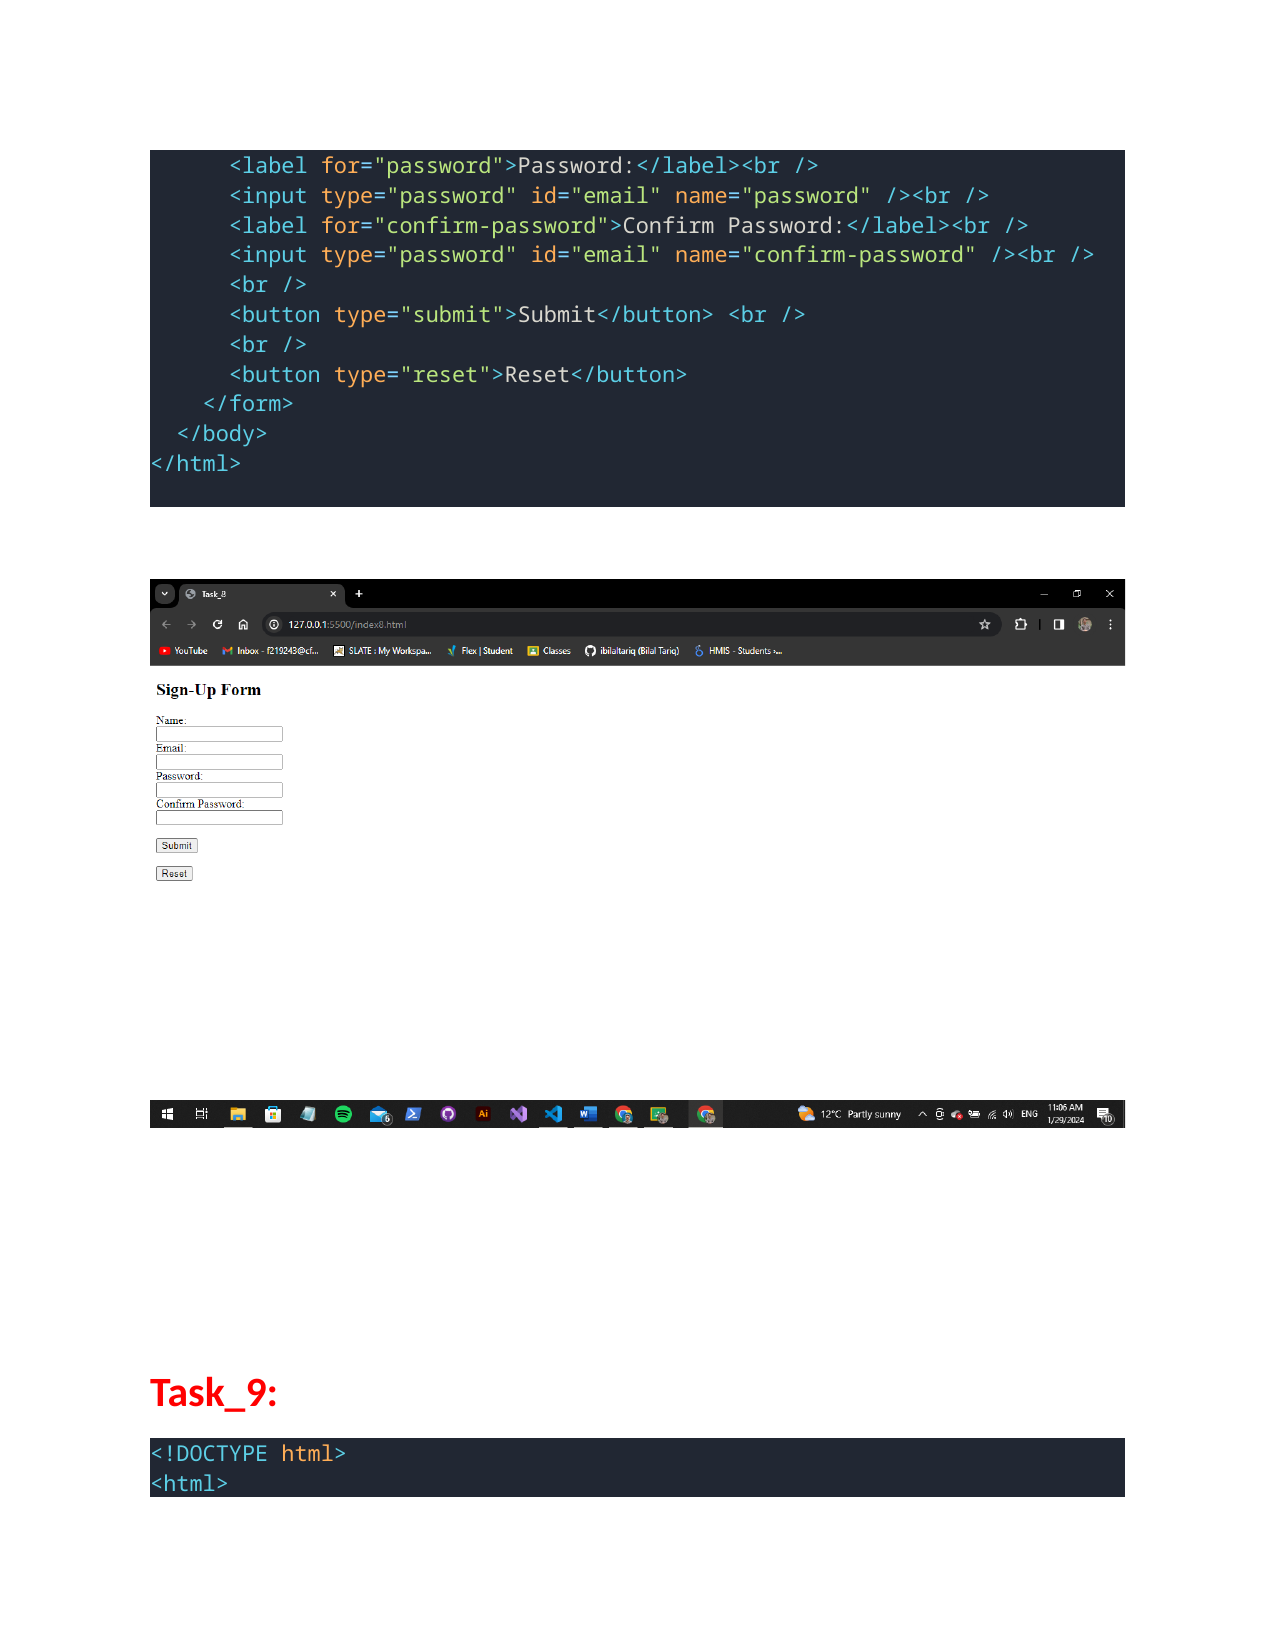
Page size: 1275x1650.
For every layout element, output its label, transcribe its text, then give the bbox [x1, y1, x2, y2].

text Task_9: [150, 1366, 1125, 1417]
text <input type="password" id="email" name="password" /><br /> [150, 180, 1125, 209]
text </form> [150, 388, 1125, 418]
text <br /> [150, 269, 1125, 299]
text <html> [150, 1468, 1125, 1497]
text <input type="password" id="email" name="confirm-password" /><br /> [150, 239, 1125, 269]
text <button type="reset">Reset</button> [150, 358, 1125, 388]
text <br /> [150, 329, 1125, 358]
text <button type="submit">Submit</button> <br /> [150, 299, 1125, 329]
text </html> [150, 448, 1125, 478]
text </body> [150, 418, 1125, 448]
text <label for="password">Password:</label><br /> [150, 150, 1125, 180]
text <!DOCTYPE html> [150, 1438, 1125, 1468]
text <label for="confirm-password">Confirm Password:</label><br /> [150, 209, 1125, 239]
picture [150, 579, 1125, 1128]
